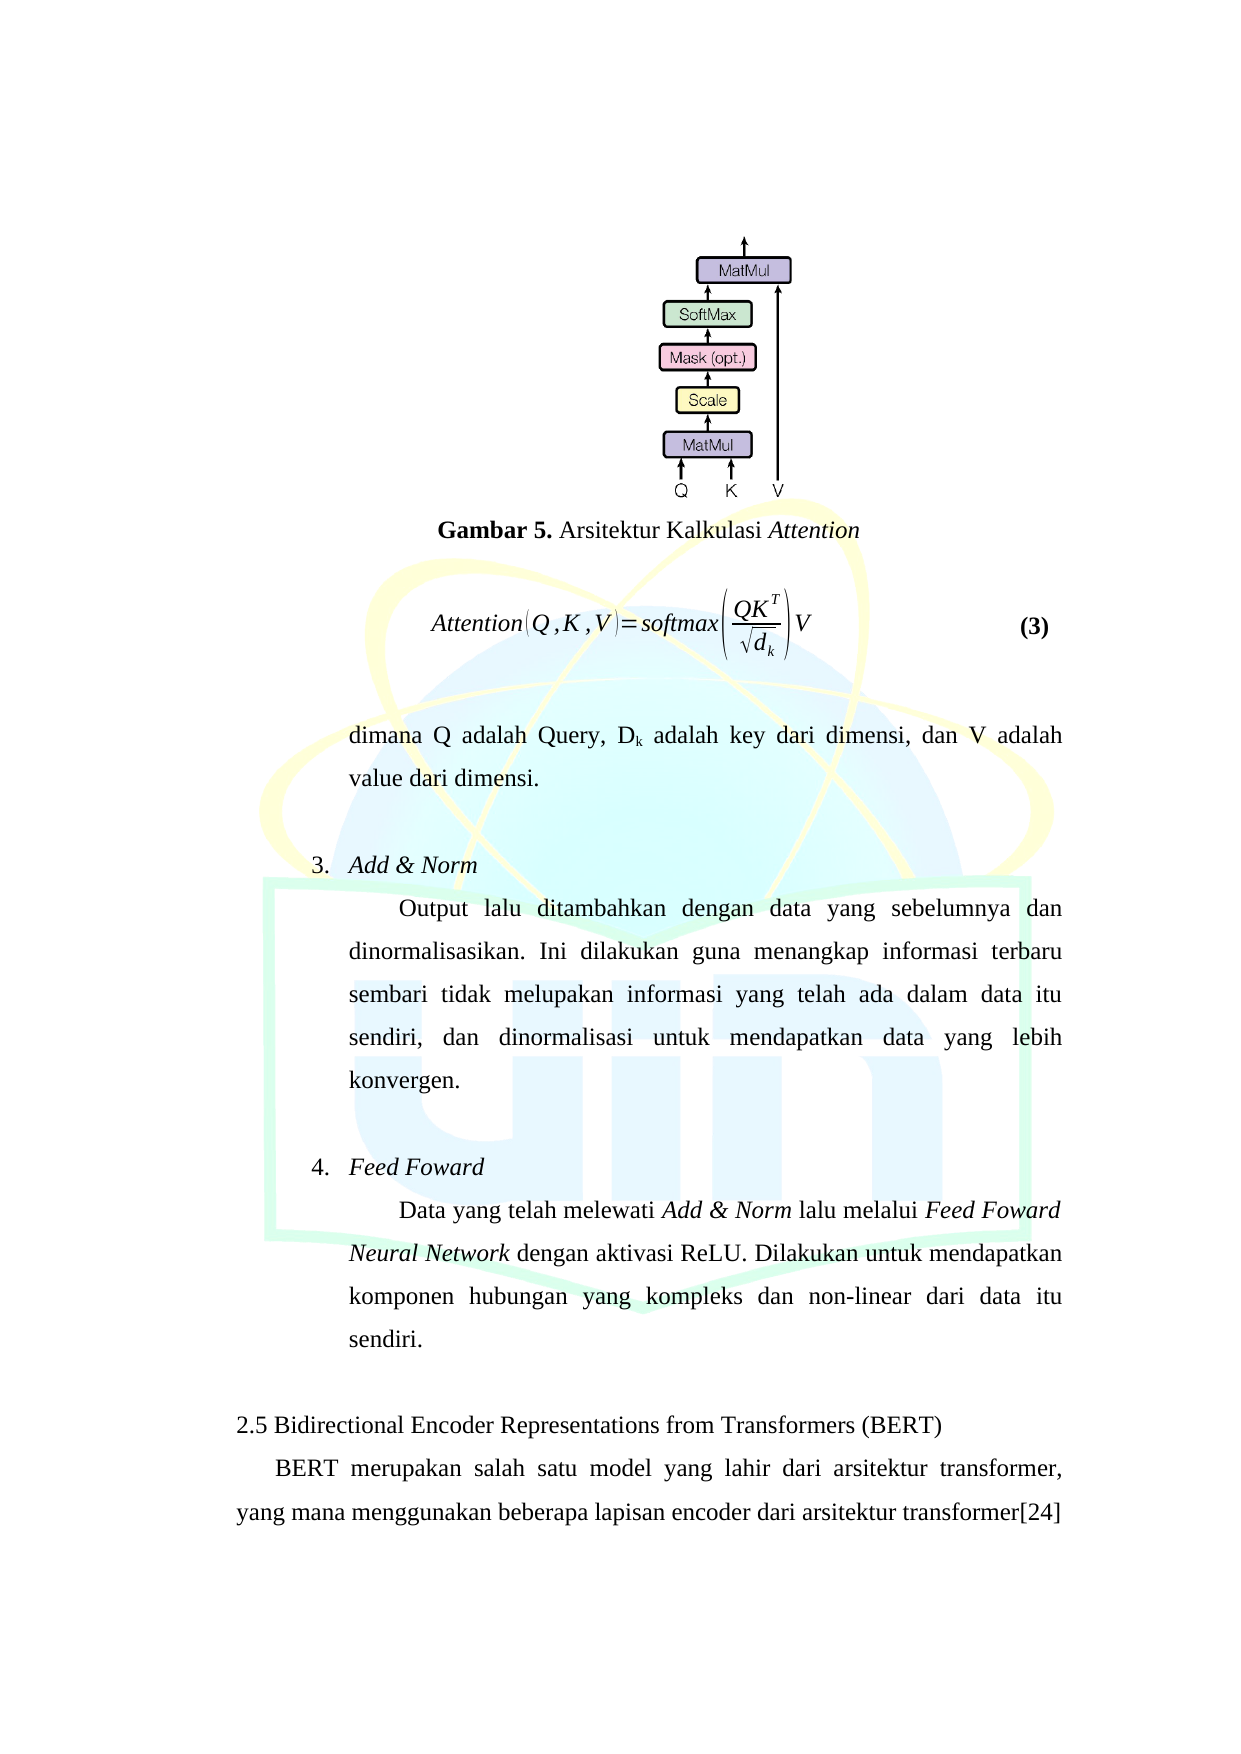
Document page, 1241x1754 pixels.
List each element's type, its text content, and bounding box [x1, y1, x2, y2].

text Data yang telah melewati Add & Norm lalu melalui Feed Foward Neural Network dengan aktivasi ReLU. Dilakukan untuk mendapatkan komponen hubungan yang kompleks dan non-linear dari data itu sendiri. [349, 1195, 1063, 1353]
table_header [236, 588, 1005, 677]
subtitle Bidirectional Encoder Representations from Transformers (BERT) [236, 1410, 1063, 1439]
text Gambar 5. Arsitektur Kalkulasi Attention [236, 516, 1063, 544]
picture [658, 236, 792, 502]
table_header (3) [1005, 588, 1063, 677]
text BERT merupakan salah satu model yang lahir dari arsitektur transformer, yang mana menggunakan beberapa lapisan encoder dari arsitektur transformer[24] [236, 1453, 1063, 1525]
text dimana Q adalah Query, Dk adalah key dari dimensi, dan V adalah value dari dimensi. [349, 720, 1063, 792]
text Output lalu ditambahkan dengan data yang sebelumnya dan dinormalisasikan. Ini dilakukan guna menangkap informasi terbaru sembari tidak melupakan informasi yang telah ada dalam data itu sendiri, dan dinormalisasi untuk mendapatkan data yang lebih konvergen. [349, 893, 1063, 1094]
list Add & Norm [311, 850, 1063, 878]
list Feed Foward [311, 1152, 1063, 1180]
